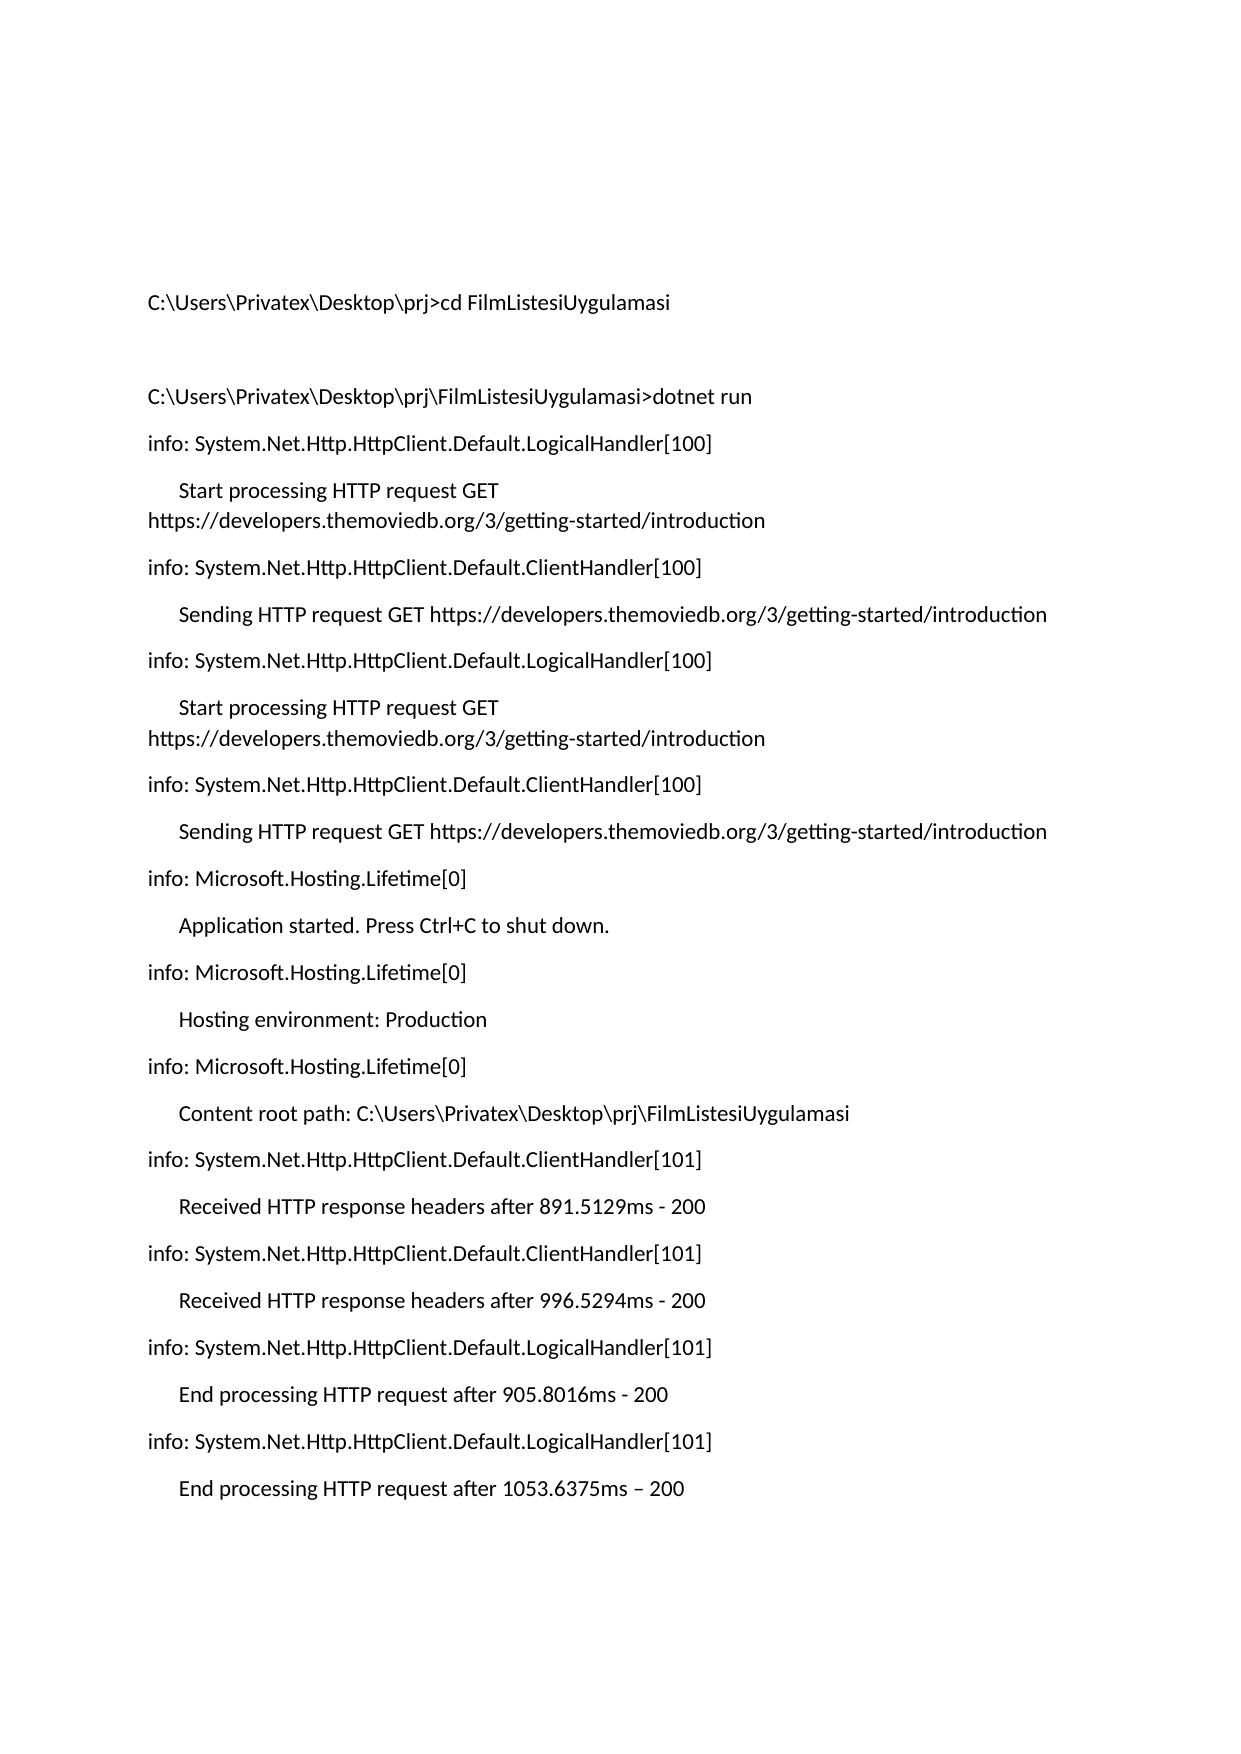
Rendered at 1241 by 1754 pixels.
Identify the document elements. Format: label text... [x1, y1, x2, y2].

text Content root path: C:\Users\Privatex\Desktop\prj\FilmListesiUygulamasi [148, 1099, 1093, 1127]
text Start processing HTTP request GET https://developers.themoviedb.org/3/getting-started/introduction [148, 693, 1093, 752]
text info: System.Net.Http.HttpClient.Default.LogicalHandler[100] [148, 647, 1093, 674]
text info: System.Net.Http.HttpClient.Default.ClientHandler[101] [148, 1146, 1093, 1173]
text info: Microsoft.Hosting.Lifetime[0] [148, 958, 1093, 986]
text info: System.Net.Http.HttpClient.Default.ClientHandler[100] [148, 771, 1093, 798]
text info: System.Net.Http.HttpClient.Default.ClientHandler[100] [148, 553, 1093, 581]
text End processing HTTP request after 1053.6375ms – 200 [148, 1474, 1093, 1502]
text info: Microsoft.Hosting.Lifetime[0] [148, 864, 1093, 892]
text Hosting environment: Production [148, 1005, 1093, 1033]
text info: System.Net.Http.HttpClient.Default.LogicalHandler[100] [148, 429, 1093, 457]
text info: System.Net.Http.HttpClient.Default.ClientHandler[101] [148, 1239, 1093, 1267]
text Sending HTTP request GET https://developers.themoviedb.org/3/getting-started/introduction [148, 817, 1093, 845]
text Application started. Press Ctrl+C to shut down. [148, 911, 1093, 939]
text info: System.Net.Http.HttpClient.Default.LogicalHandler[101] [148, 1333, 1093, 1361]
text Received HTTP response headers after 891.5129ms - 200 [148, 1192, 1093, 1220]
text info: System.Net.Http.HttpClient.Default.LogicalHandler[101] [148, 1427, 1093, 1455]
text Sending HTTP request GET https://developers.themoviedb.org/3/getting-started/introduction [148, 600, 1093, 628]
text End processing HTTP request after 905.8016ms - 200 [148, 1380, 1093, 1408]
text C:\Users\Privatex\Desktop\prj\FilmListesiUygulamasi>dotnet run [148, 382, 1093, 410]
text Start processing HTTP request GET https://developers.themoviedb.org/3/getting-started/introduction [148, 476, 1093, 534]
text C:\Users\Privatex\Desktop\prj>cd FilmListesiUygulamasi [148, 288, 1093, 316]
text info: Microsoft.Hosting.Lifetime[0] [148, 1052, 1093, 1080]
text Received HTTP response headers after 996.5294ms - 200 [148, 1286, 1093, 1314]
